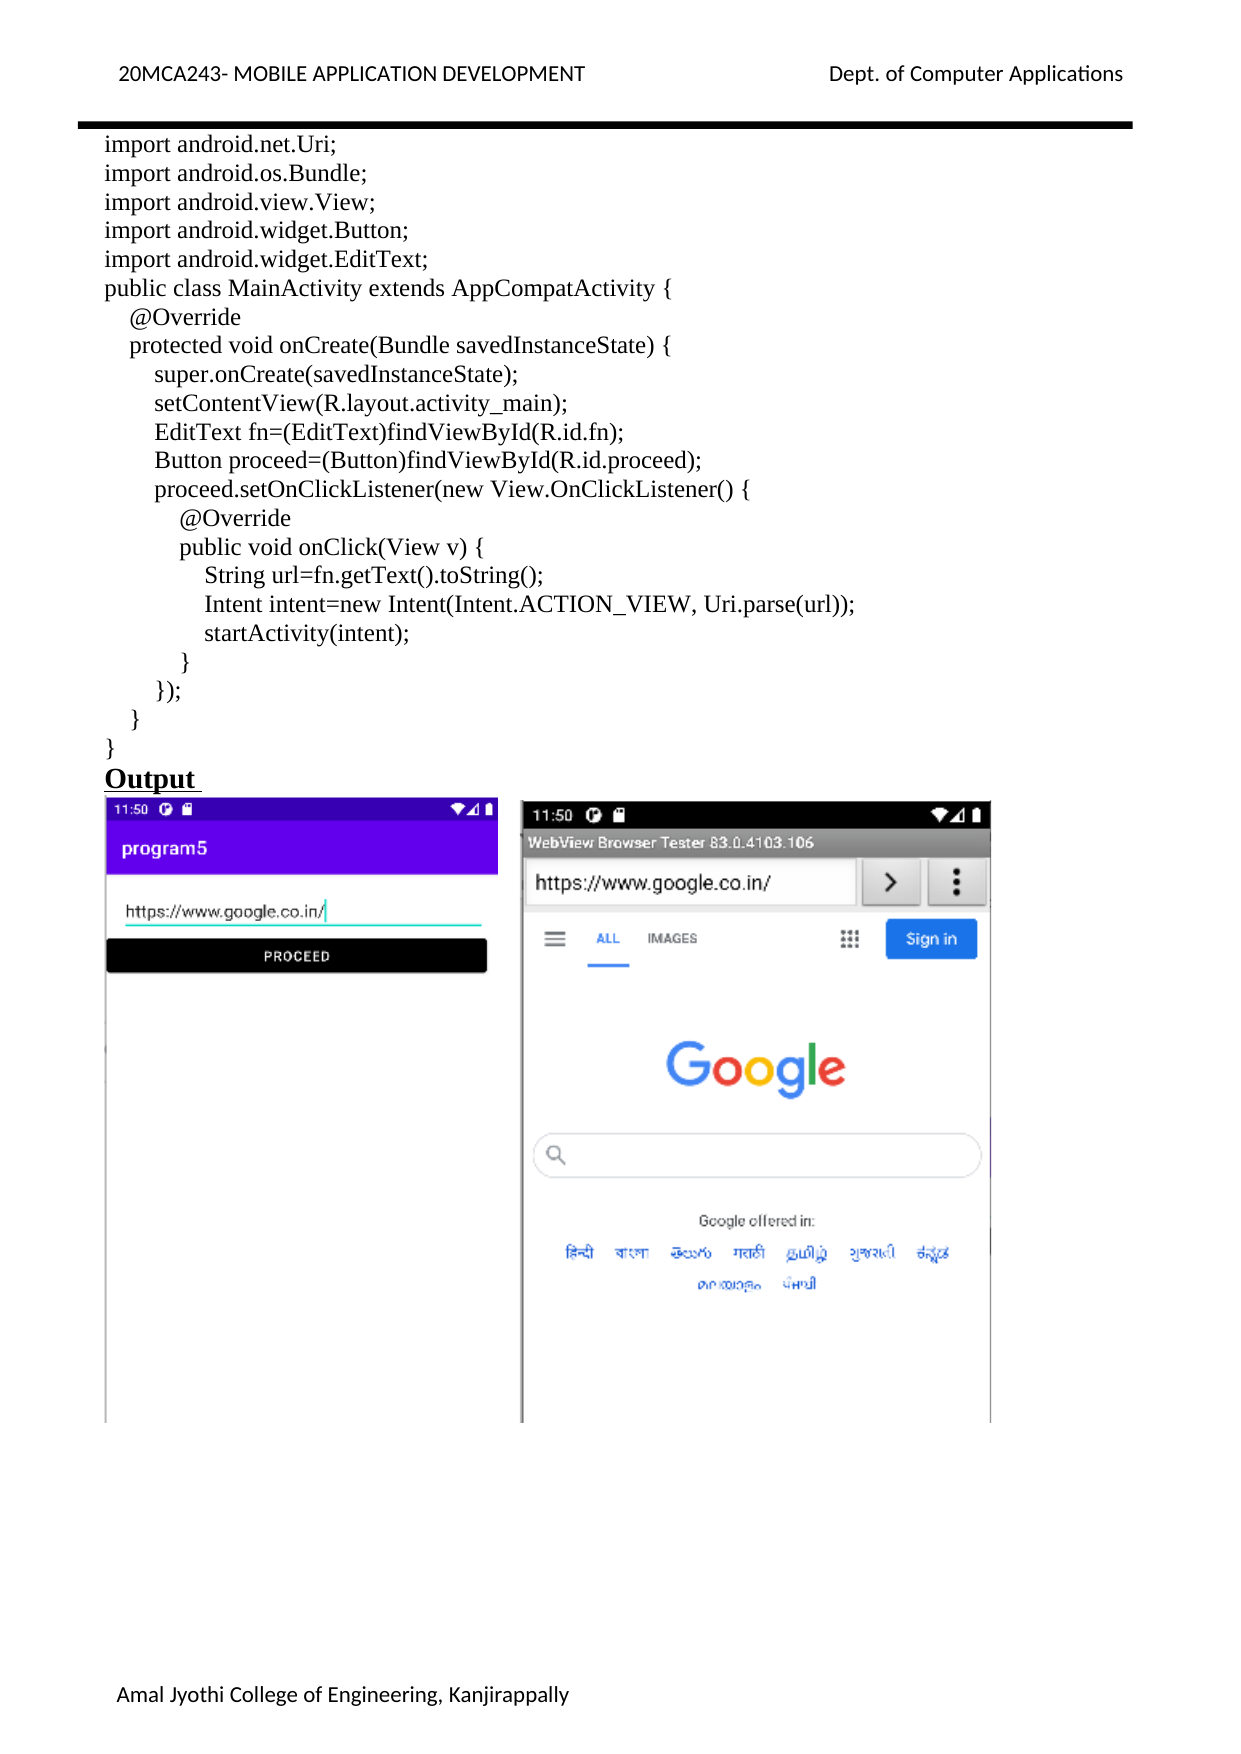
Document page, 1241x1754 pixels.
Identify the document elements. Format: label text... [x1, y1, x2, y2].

text super.onCreate(savedInstanceState); [104, 359, 1161, 388]
text EditText fn=(EditText)findViewById(R.id.fn); [104, 417, 1161, 445]
text Button proceed=(Button)findViewById(R.id.proceed); [104, 445, 1161, 474]
text import android.os.Bundle; [104, 158, 1161, 187]
text } [104, 647, 1161, 675]
text import android.widget.EditText; [104, 244, 1161, 273]
text @Override [104, 503, 1161, 532]
text setContentView(R.layout.activity_main); [104, 388, 1161, 417]
text Intent intent=new Intent(Intent.ACTION_VIEW, Uri.parse(url)); [104, 589, 1161, 618]
text import android.widget.Button; [104, 215, 1161, 244]
text import android.view.View; [104, 187, 1161, 215]
text String url=fn.getText().toString(); [104, 560, 1161, 589]
text }); [104, 675, 1161, 704]
picture [519, 800, 992, 1423]
text Output [104, 762, 1161, 795]
text import android.net.Uri; [104, 129, 1161, 158]
text } [104, 704, 1161, 733]
text } [104, 733, 1161, 762]
text protected void onCreate(Bundle savedInstanceState) { [104, 330, 1161, 359]
text public void onClick(View v) { [104, 532, 1161, 560]
picture [104, 795, 498, 1423]
text startActivity(intent); [104, 618, 1161, 647]
text @Override [104, 302, 1161, 330]
text public class MainActivity extends AppCompatActivity { [104, 273, 1161, 302]
text proceed.setOnClickListener(new View.OnClickListener() { [104, 474, 1161, 503]
